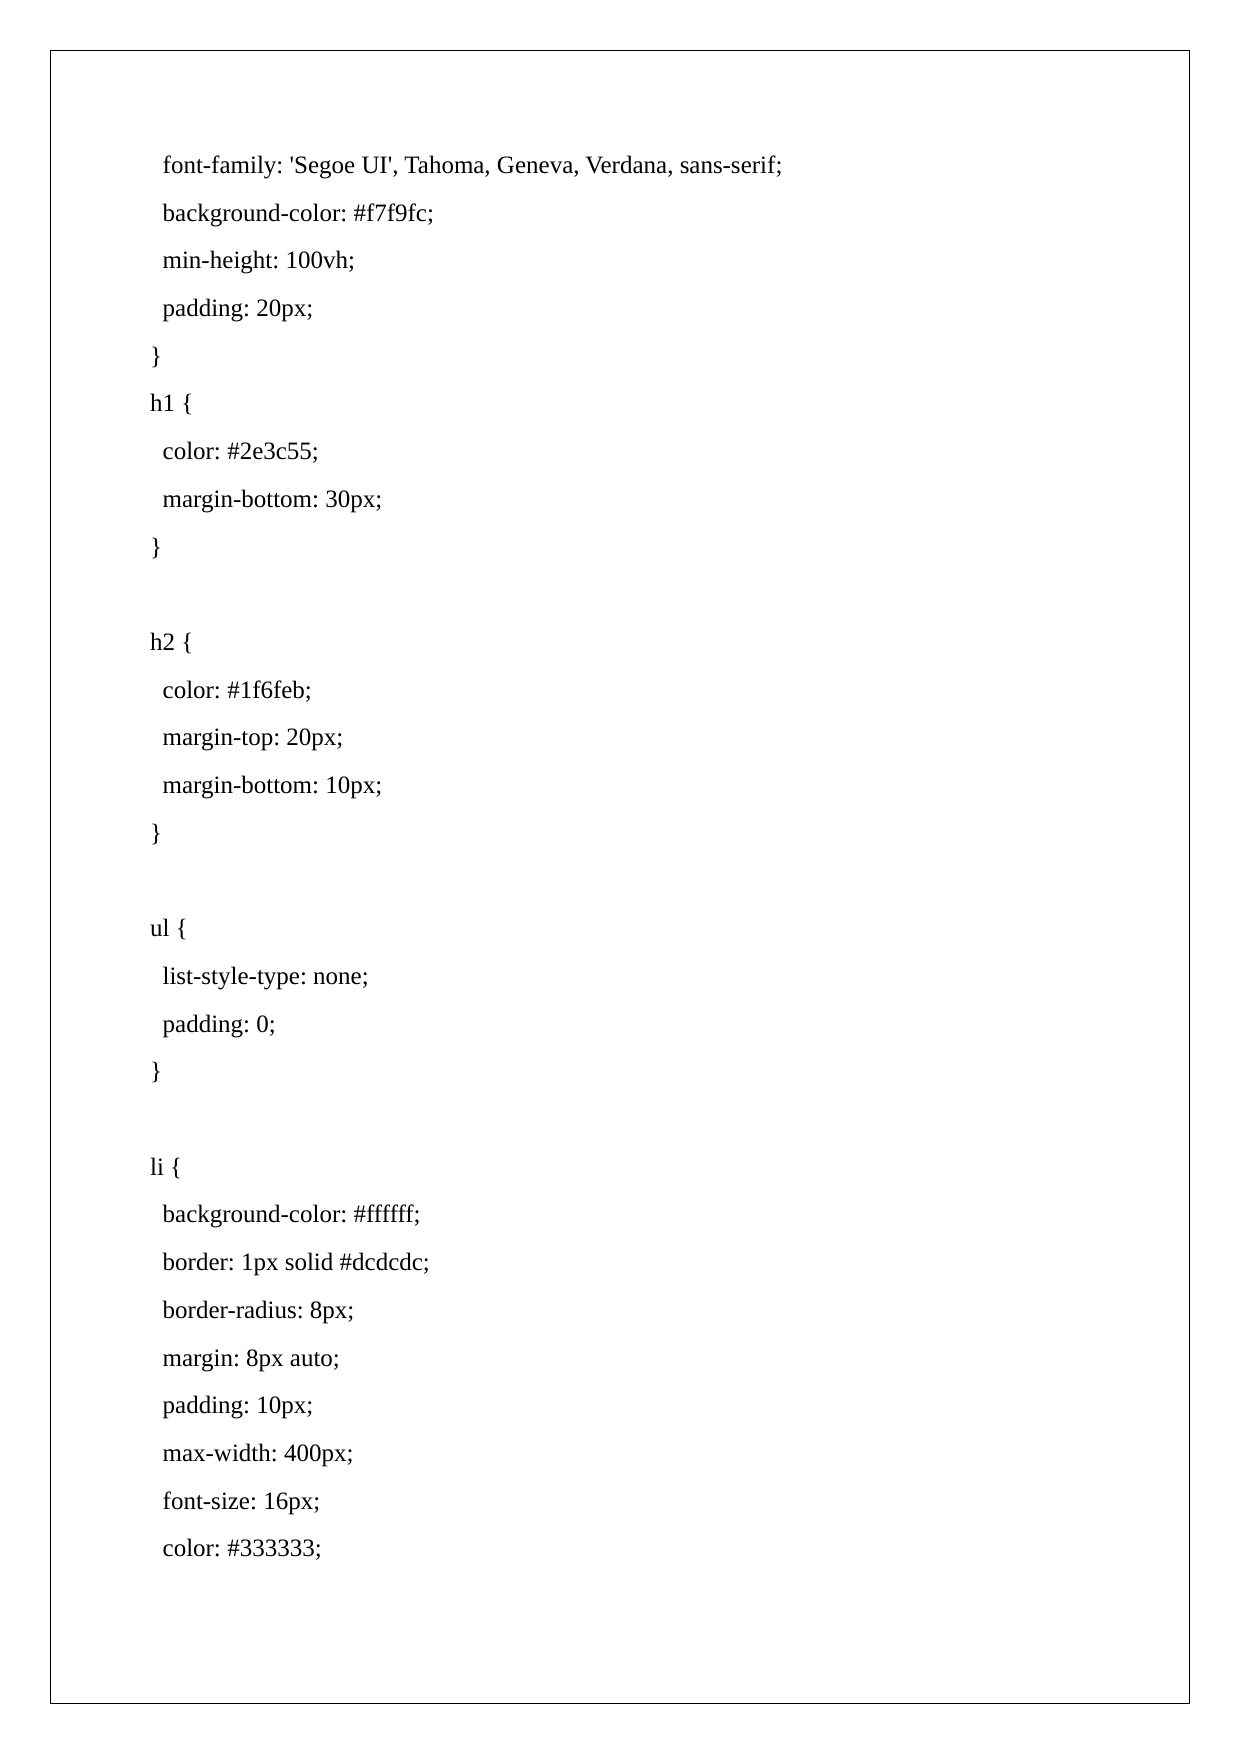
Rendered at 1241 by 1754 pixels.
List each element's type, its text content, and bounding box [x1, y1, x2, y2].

text font-size: 16px; [150, 1486, 1090, 1514]
text list-style-type: none; [150, 961, 1090, 990]
text color: #2e3c55; [150, 436, 1090, 465]
text margin-bottom: 10px; [150, 770, 1090, 799]
text font-family: 'Segoe UI', Tahoma, Geneva, Verdana, sans-serif; [150, 150, 1090, 179]
text } [150, 1056, 1090, 1085]
text } [150, 341, 1090, 369]
text } [150, 532, 1090, 560]
text color: #333333; [150, 1533, 1090, 1562]
text background-color: #f7f9fc; [150, 198, 1090, 226]
text h1 { [150, 388, 1090, 417]
text ul { [150, 913, 1090, 942]
text margin: 8px auto; [150, 1343, 1090, 1371]
text } [150, 818, 1090, 847]
text margin-top: 20px; [150, 722, 1090, 751]
text max-width: 400px; [150, 1438, 1090, 1467]
text li { [150, 1152, 1090, 1181]
text background-color: #ffffff; [150, 1199, 1090, 1228]
text min-height: 100vh; [150, 245, 1090, 274]
text border: 1px solid #dcdcdc; [150, 1247, 1090, 1276]
text padding: 10px; [150, 1390, 1090, 1419]
text padding: 20px; [150, 293, 1090, 322]
text margin-bottom: 30px; [150, 484, 1090, 513]
text color: #1f6feb; [150, 675, 1090, 703]
text border-radius: 8px; [150, 1295, 1090, 1324]
text h2 { [150, 627, 1090, 656]
text padding: 0; [150, 1009, 1090, 1037]
